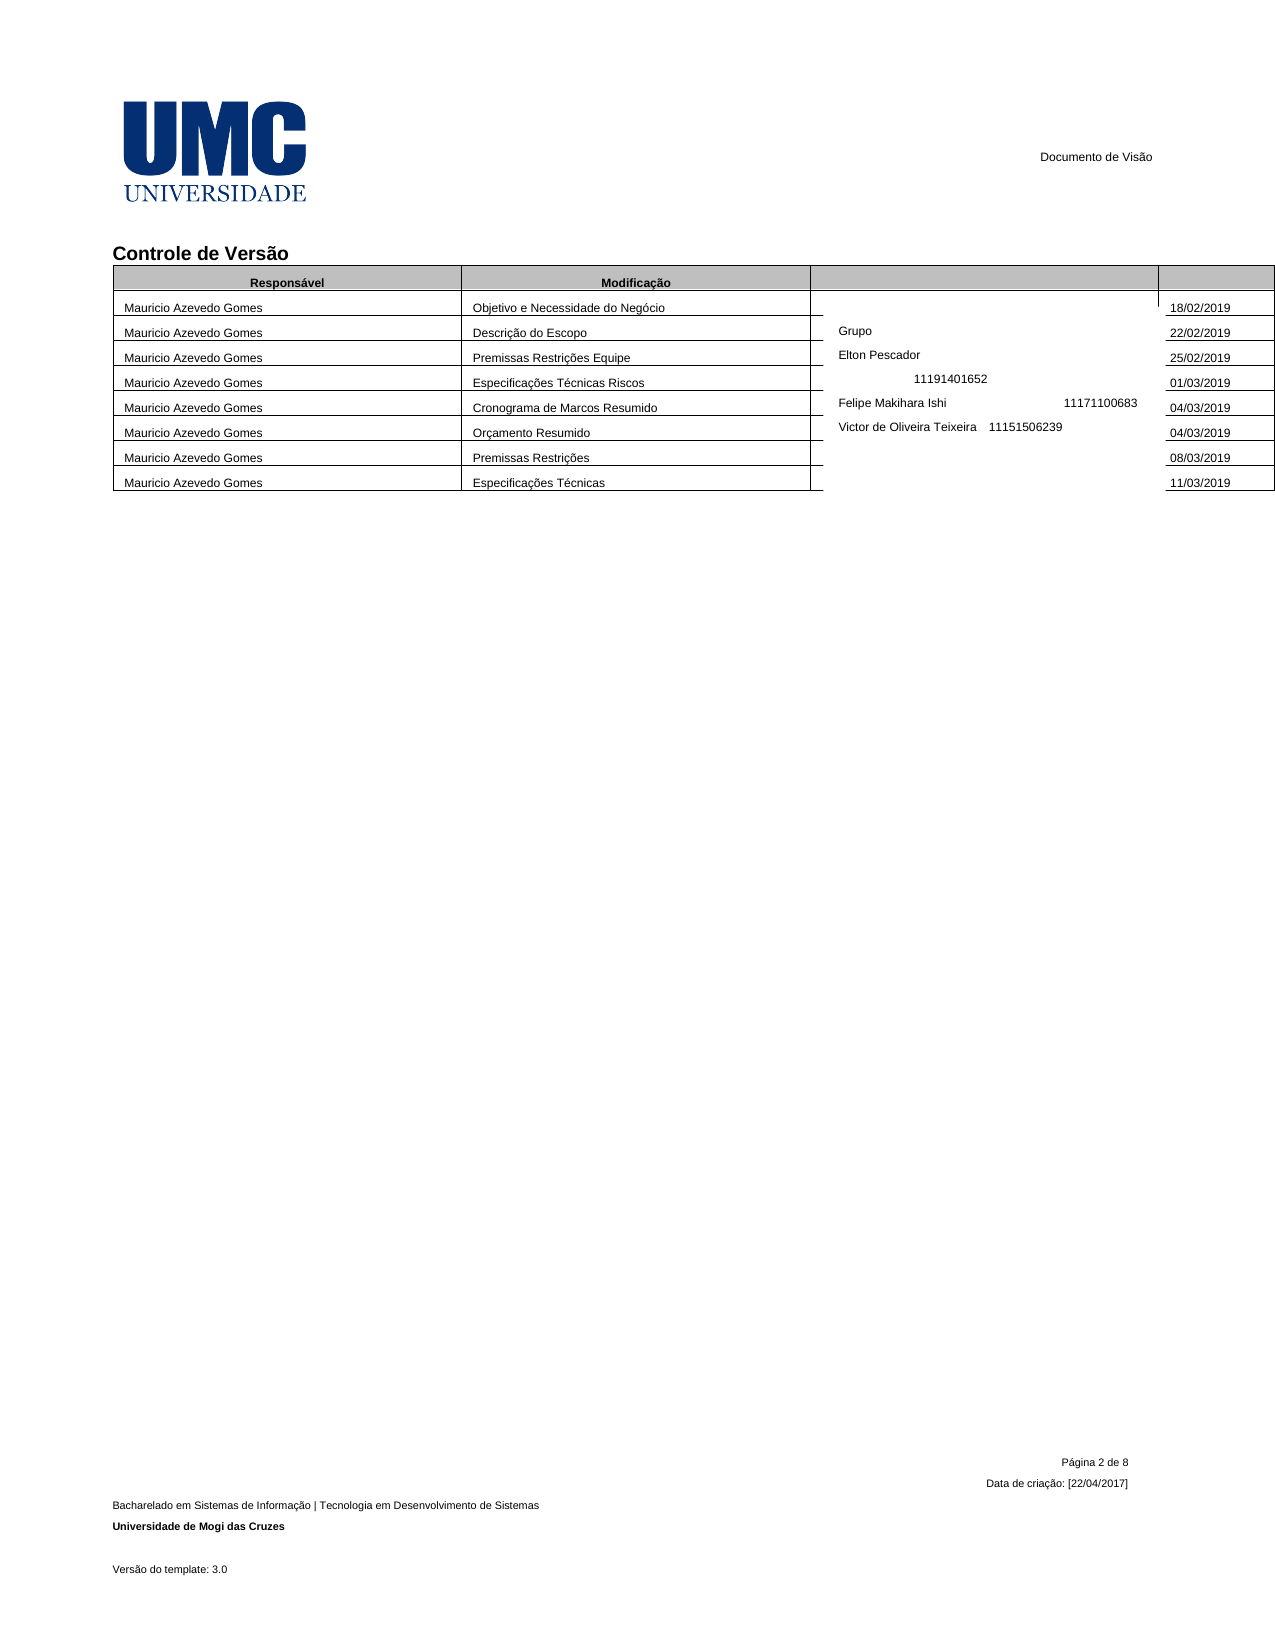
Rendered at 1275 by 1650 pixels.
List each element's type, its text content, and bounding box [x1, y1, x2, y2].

table_cell Mauricio Azevedo Gomes [114, 366, 461, 389]
table_header Modificação [462, 266, 810, 289]
table_cell Mauricio Azevedo Gomes [114, 441, 461, 464]
table_cell [811, 441, 823, 464]
table_cell Premissas Restrições [462, 441, 810, 464]
table_header [811, 266, 1158, 289]
table_cell 08/03/2019 [1166, 441, 1274, 464]
table_cell [811, 391, 823, 414]
table_cell Mauricio Azevedo Gomes [114, 416, 461, 439]
table_cell 04/03/2019 [1166, 391, 1274, 414]
table_cell [811, 341, 823, 364]
picture [123, 101, 306, 202]
table_cell Mauricio Azevedo Gomes [114, 466, 461, 489]
table_cell Especificações Técnicas Riscos [462, 366, 810, 389]
table_cell [811, 291, 1158, 314]
table_cell Mauricio Azevedo Gomes [114, 341, 461, 364]
table_cell Especificações Técnicas [462, 466, 810, 489]
table_cell Orçamento Resumido [462, 416, 810, 439]
table_cell [811, 366, 823, 389]
table_header Data [1159, 266, 1274, 289]
table_cell Mauricio Azevedo Gomes [114, 316, 461, 339]
table_cell Cronograma de Marcos Resumido [462, 391, 810, 414]
table_cell [811, 466, 823, 489]
table_cell 25/02/2019 [1166, 341, 1274, 364]
table_cell 18/02/2019 [1159, 291, 1274, 314]
table_header Responsável [114, 266, 461, 289]
table_cell 04/03/2019 [1166, 416, 1274, 439]
text Controle de Versão [112, 226, 1144, 264]
table_cell Mauricio Azevedo Gomes [114, 291, 461, 314]
table_cell Objetivo e Necessidade do Negócio [462, 291, 810, 314]
table_cell Descrição do Escopo [462, 316, 810, 339]
table_cell [811, 316, 823, 339]
table_cell 11/03/2019 [1166, 466, 1274, 489]
table_cell Mauricio Azevedo Gomes [114, 391, 461, 414]
table_cell [811, 416, 823, 439]
table_cell Premissas Restrições Equipe [462, 341, 810, 364]
table_cell 01/03/2019 [1166, 366, 1274, 389]
table_cell 22/02/2019 [1166, 316, 1274, 339]
